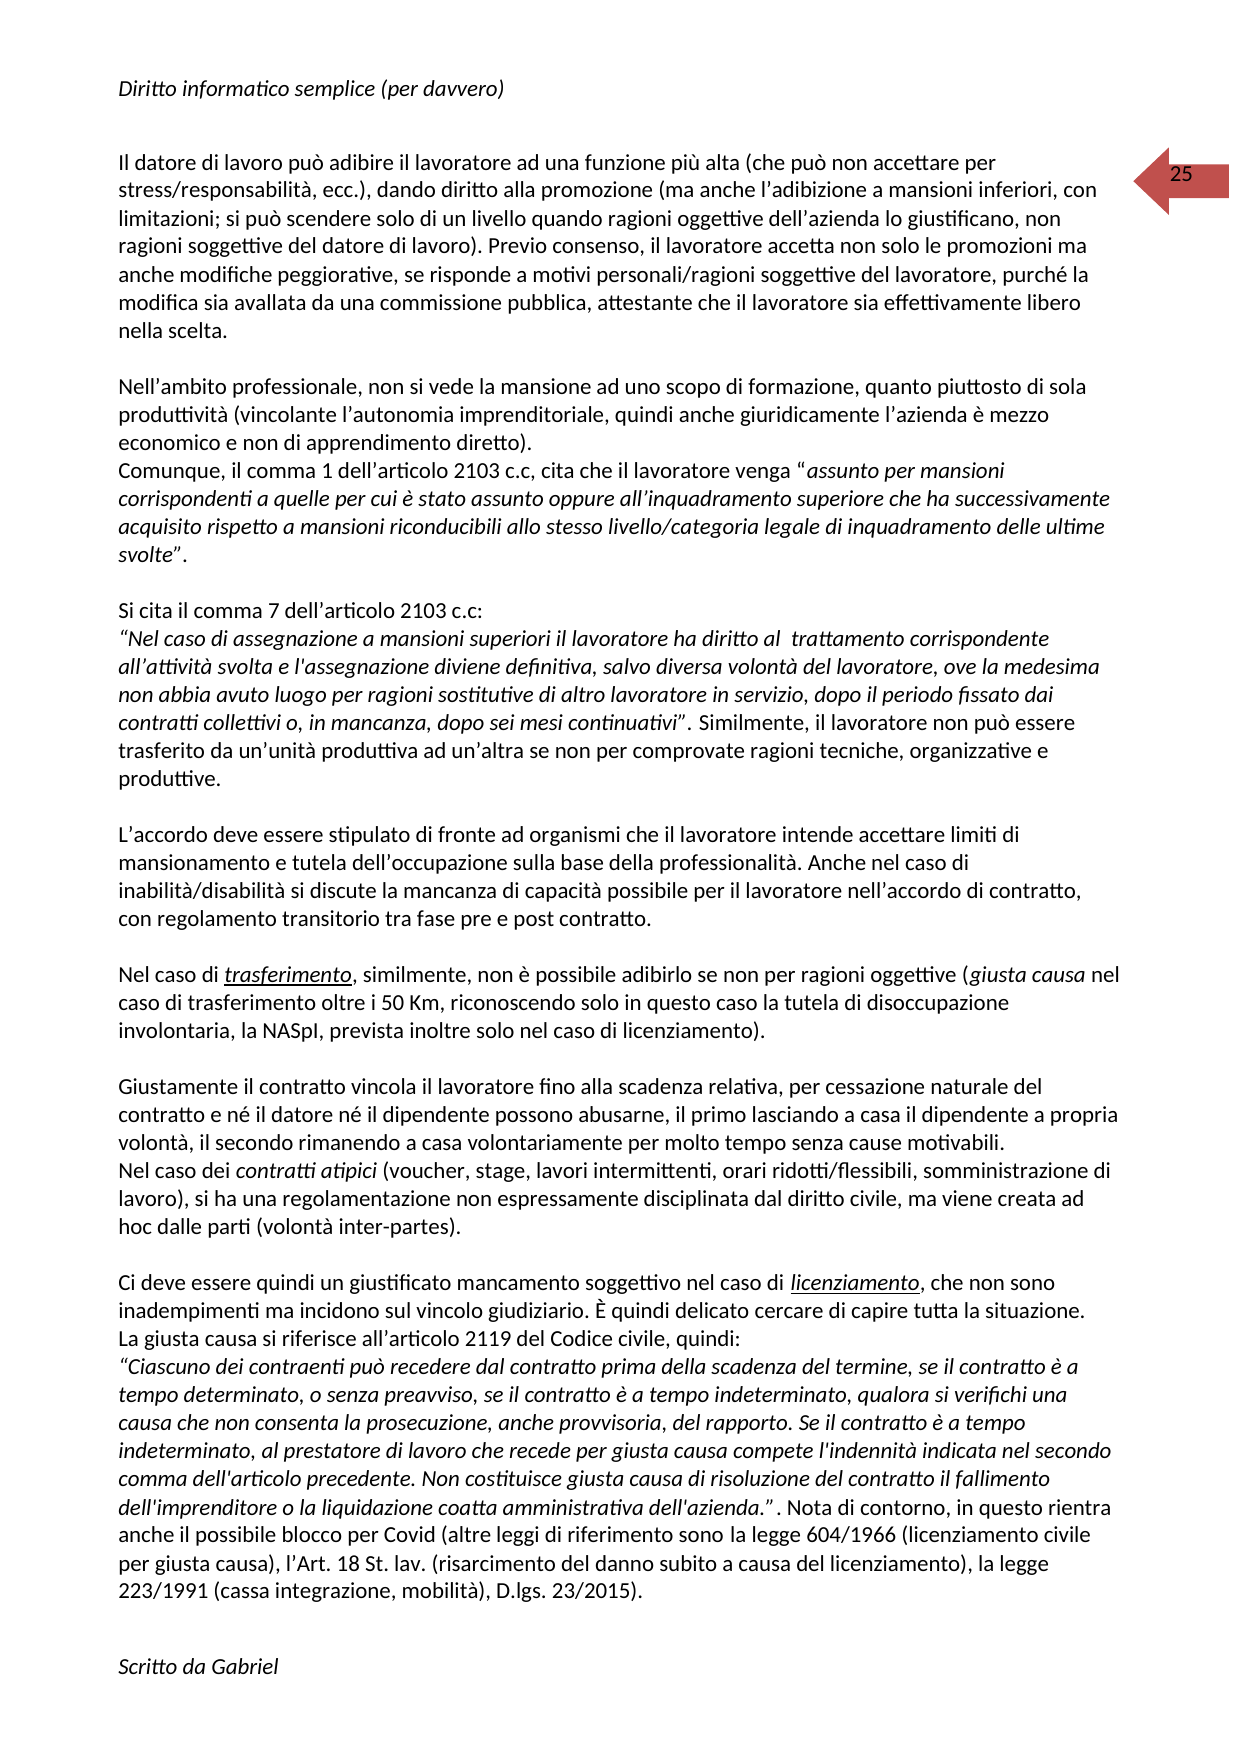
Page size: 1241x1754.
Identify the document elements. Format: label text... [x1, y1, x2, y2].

text Nel caso dei contratti atipici (voucher, stage, lavori intermittenti, orari ridotti/flessibili, somministrazione di lavoro), si ha una regolamentazione non espressamente disciplinata dal diritto civile, ma viene creata ad hoc dalle parti (volontà inter-partes). [118, 1156, 1122, 1240]
text Si cita il comma 7 dell’articolo 2103 c.c: [118, 596, 1122, 624]
text “Nel caso di assegnazione a mansioni superiori il lavoratore ha diritto al trattamento corrispondente all’attività svolta e l'assegnazione diviene definitiva, salvo diversa volontà del lavoratore, ove la medesima non abbia avuto luogo per ragioni sostitutive di altro lavoratore in servizio, dopo il periodo fissato dai contratti collettivi o, in mancanza, dopo sei mesi continuativi”. Similmente, il lavoratore non può essere trasferito da un’unità produttiva ad un’altra se non per comprovate ragioni tecniche, organizzative e produttive. [118, 624, 1122, 792]
text Giustamente il contratto vincola il lavoratore fino alla scadenza relativa, per cessazione naturale del contratto e né il datore né il dipendente possono abusarne, il primo lasciando a casa il dipendente a propria volontà, il secondo rimanendo a casa volontariamente per molto tempo senza cause motivabili. [118, 1072, 1122, 1156]
text Nell’ambito professionale, non si vede la mansione ad uno scopo di formazione, quanto piuttosto di sola produttività (vincolante l’autonomia imprenditoriale, quindi anche giuridicamente l’azienda è mezzo economico e non di apprendimento diretto). [118, 372, 1122, 456]
text Nel caso di trasferimento, similmente, non è possibile adibirlo se non per ragioni oggettive (giusta causa nel caso di trasferimento oltre i 50 Km, riconoscendo solo in questo caso la tutela di disoccupazione involontaria, la NASpI, prevista inoltre solo nel caso di licenziamento). [118, 960, 1122, 1044]
text La giusta causa si riferisce all’articolo 2119 del Codice civile, quindi: [118, 1324, 1122, 1352]
text Ci deve essere quindi un giustificato mancamento soggettivo nel caso di licenziamento, che non sono inadempimenti ma incidono sul vincolo giudiziario. È quindi delicato cercare di capire tutta la situazione. [118, 1268, 1122, 1324]
text “Ciascuno dei contraenti può recedere dal contratto prima della scadenza del termine, se il contratto è a tempo determinato, o senza preavviso, se il contratto è a tempo indeterminato, qualora si verifichi una causa che non consenta la prosecuzione, anche provvisoria, del rapporto. Se il contratto è a tempo indeterminato, al prestatore di lavoro che recede per giusta causa compete l'indennità indicata nel secondo comma dell'articolo precedente. Non costituisce giusta causa di risoluzione del contratto il fallimento dell'imprenditore o la liquidazione coatta amministrativa dell'azienda.”. Nota di contorno, in questo rientra anche il possibile blocco per Covid (altre leggi di riferimento sono la legge 604/1966 (licenziamento civile per giusta causa), l’Art. 18 St. lav. (risarcimento del danno subito a causa del licenziamento), la legge 223/1991 (cassa integrazione, mobilità), D.lgs. 23/2015). [118, 1352, 1122, 1605]
text Il datore di lavoro può adibire il lavoratore ad una funzione più alta (che può non accettare per stress/responsabilità, ecc.), dando diritto alla promozione (ma anche l’adibizione a mansioni inferiori, con limitazioni; si può scendere solo di un livello quando ragioni oggettive dell’azienda lo giustificano, non ragioni soggettive del datore di lavoro). Previo consenso, il lavoratore accetta non solo le promozioni ma anche modifiche peggiorative, se risponde a motivi personali/ragioni soggettive del lavoratore, purché la modifica sia avallata da una commissione pubblica, attestante che il lavoratore sia effettivamente libero nella scelta. [118, 148, 1122, 344]
text Comunque, il comma 1 dell’articolo 2103 c.c, cita che il lavoratore venga “assunto per mansioni corrispondenti a quelle per cui è stato assunto oppure all’inquadramento superiore che ha successivamente acquisito rispetto a mansioni riconducibili allo stesso livello/categoria legale di inquadramento delle ultime svolte”. [118, 456, 1122, 568]
text L’accordo deve essere stipulato di fronte ad organismi che il lavoratore intende accettare limiti di mansionamento e tutela dell’occupazione sulla base della professionalità. Anche nel caso di inabilità/disabilità si discute la mancanza di capacità possibile per il lavoratore nell’accordo di contratto, con regolamento transitorio tra fase pre e post contratto. [118, 820, 1122, 932]
